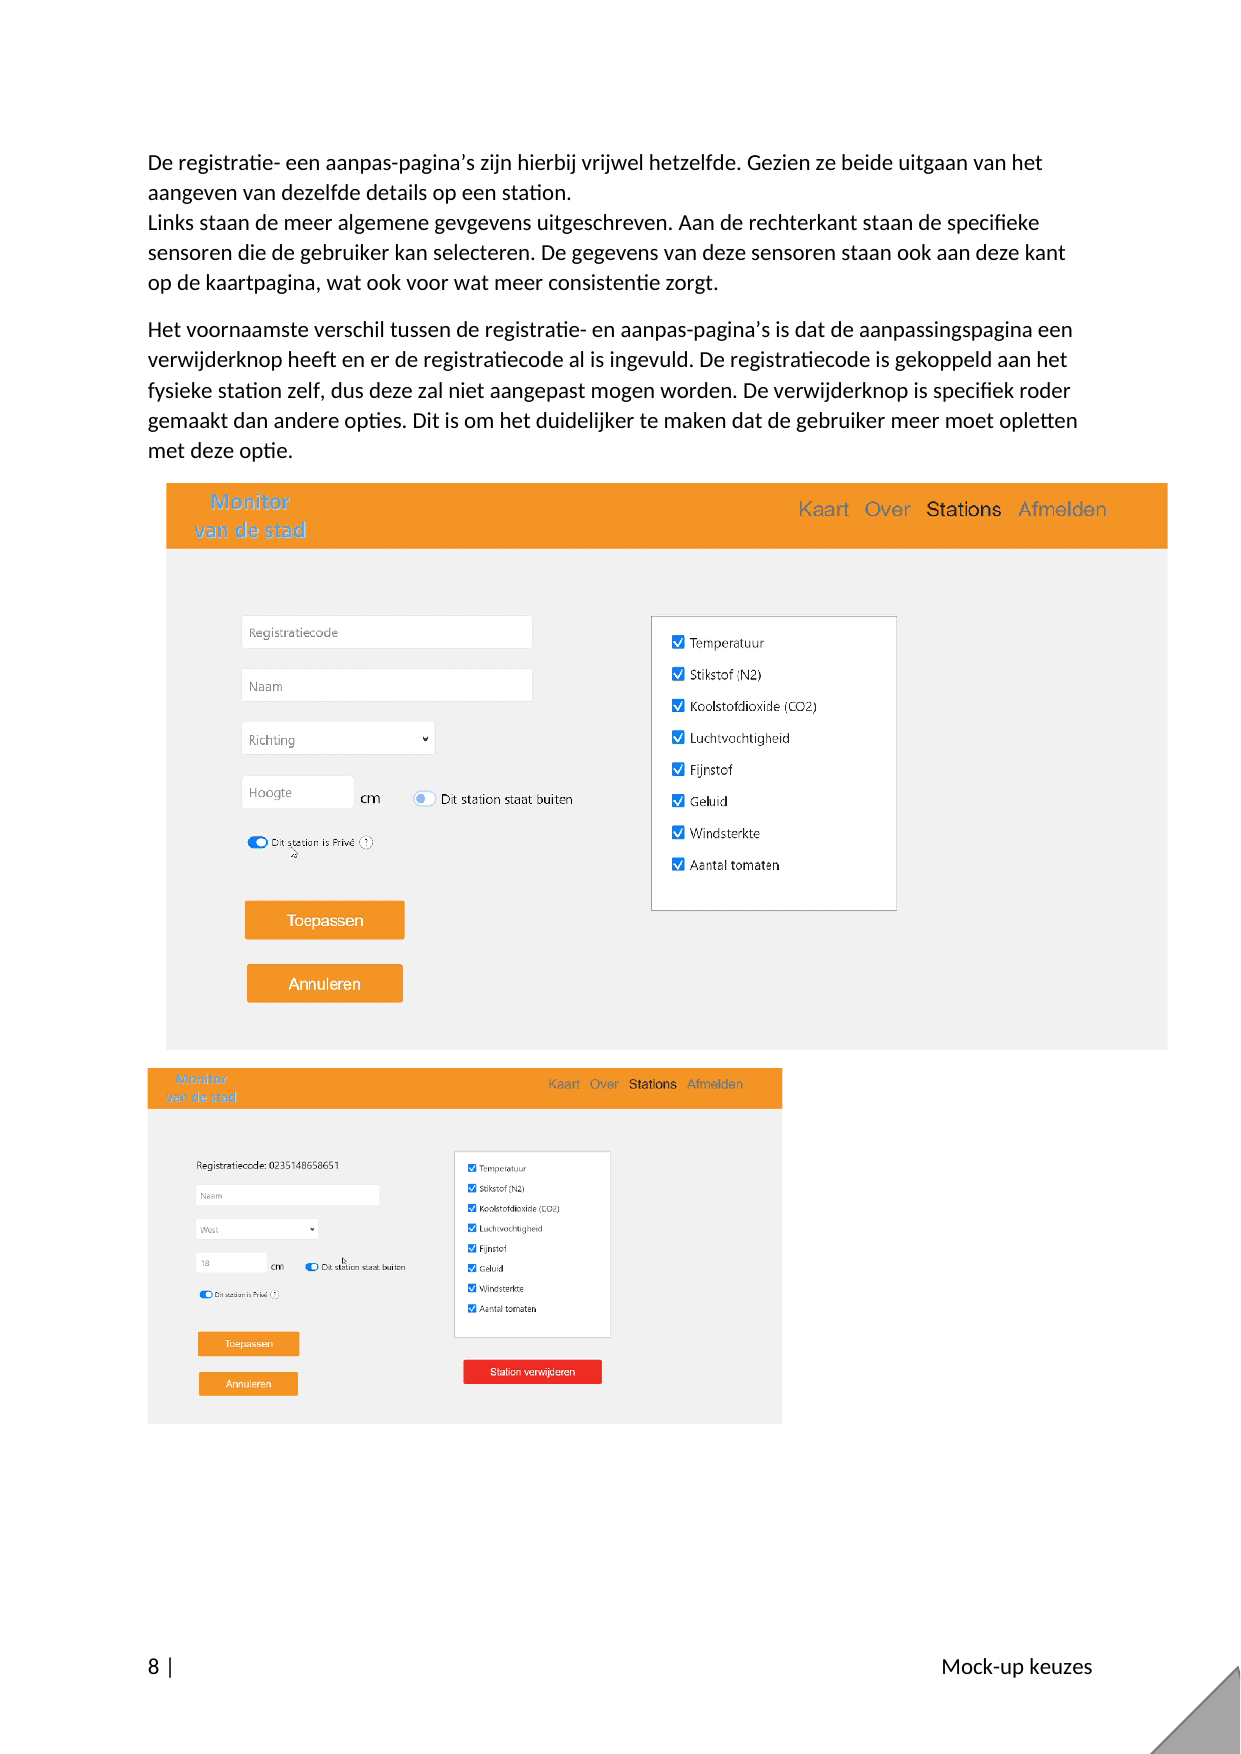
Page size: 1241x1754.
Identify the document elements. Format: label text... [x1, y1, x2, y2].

picture [147, 1068, 783, 1424]
text Het voornaamste verschil tussen de registratie- en aanpas-pagina’s is dat de aanpassingspagina een verwijderknop heeft en er de registratiecode al is ingevuld. De registratiecode is gekoppeld aan het fysieke station zelf, dus deze zal niet aangepast mogen worden. De verwijderknop is specifiek roder gemaakt dan andere opties. Dit is om het duidelijker te maken dat de gebruiker meer moet opletten met deze optie. [148, 315, 1093, 464]
text De registratie- een aanpas-pagina’s zijn hierbij vrijwel hetzelfde. Gezien ze beide uitgaan van het aangeven van dezelfde details op een station. Links staan de meer algemene gevgevens uitgeschreven. Aan de rechterkant staan de specifieke sensoren die de gebruiker kan selecteren. De gegevens van deze sensoren staan ook aan deze kant op de kaartpagina, wat ook voor wat meer consistentie zorgt. [148, 148, 1093, 296]
